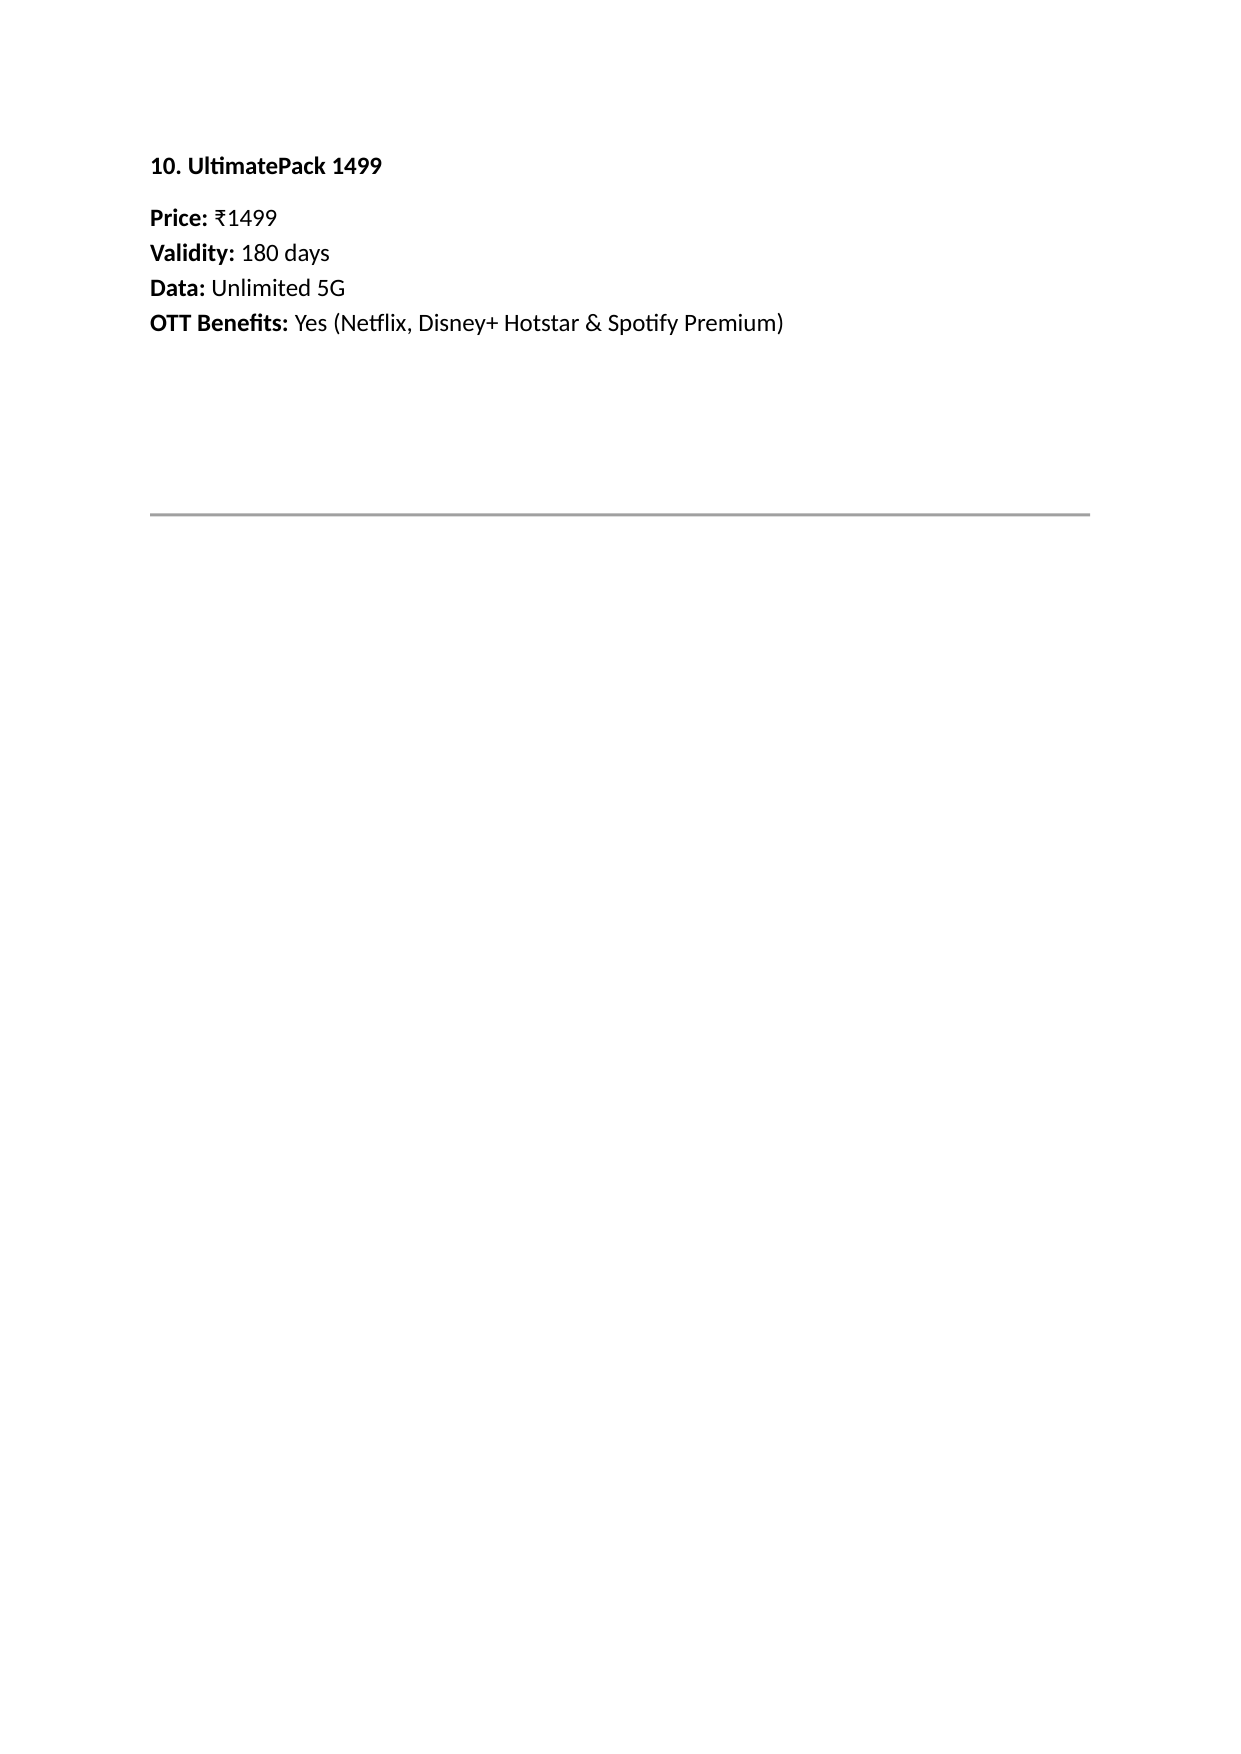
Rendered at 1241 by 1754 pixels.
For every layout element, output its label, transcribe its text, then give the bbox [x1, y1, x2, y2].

text Price: ₹1499 Validity: 180 days Data: Unlimited 5G OTT Benefits: Yes (Netflix, Disney+ Hotstar & Spotify Premium) [150, 202, 1090, 337]
text 10. UltimatePack 1499 [150, 150, 1090, 181]
